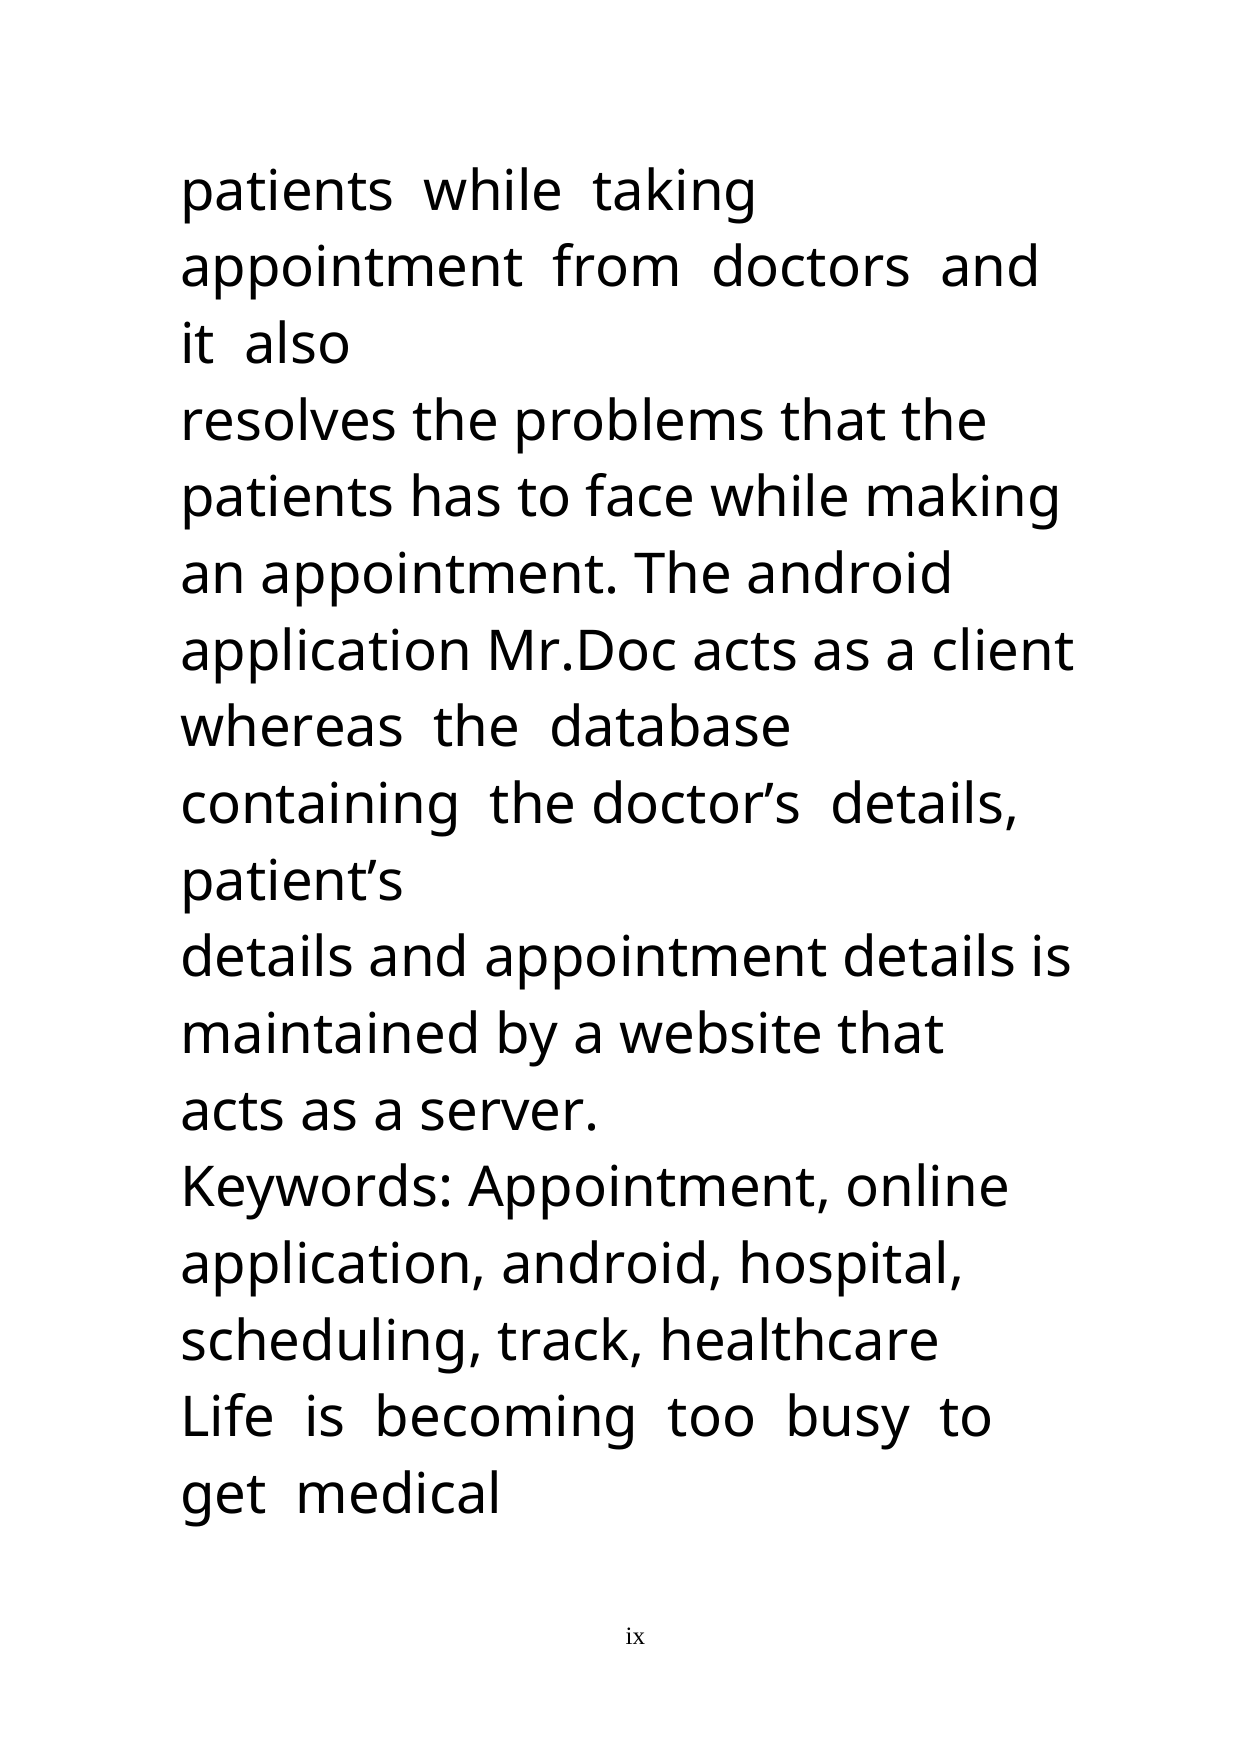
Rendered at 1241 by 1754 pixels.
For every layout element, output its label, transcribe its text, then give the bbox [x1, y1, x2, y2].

text whereas the database containing the doctor’s details, patient’s [180, 687, 1090, 917]
text resolves the problems that the patients has to face while making [180, 380, 1090, 533]
text Keywords: Appointment, online application, android, hospital, [180, 1147, 1090, 1300]
text details and appointment details is maintained by a website that [180, 917, 1090, 1070]
text Life is becoming too busy to get medical [180, 1377, 1090, 1530]
text an appointment. The android application Mr.Doc acts as a client [180, 533, 1090, 687]
text acts as a server. [180, 1070, 1090, 1147]
text scheduling, track, healthcare [180, 1300, 1090, 1377]
text patients while taking appointment from doctors and it also [180, 150, 1090, 380]
